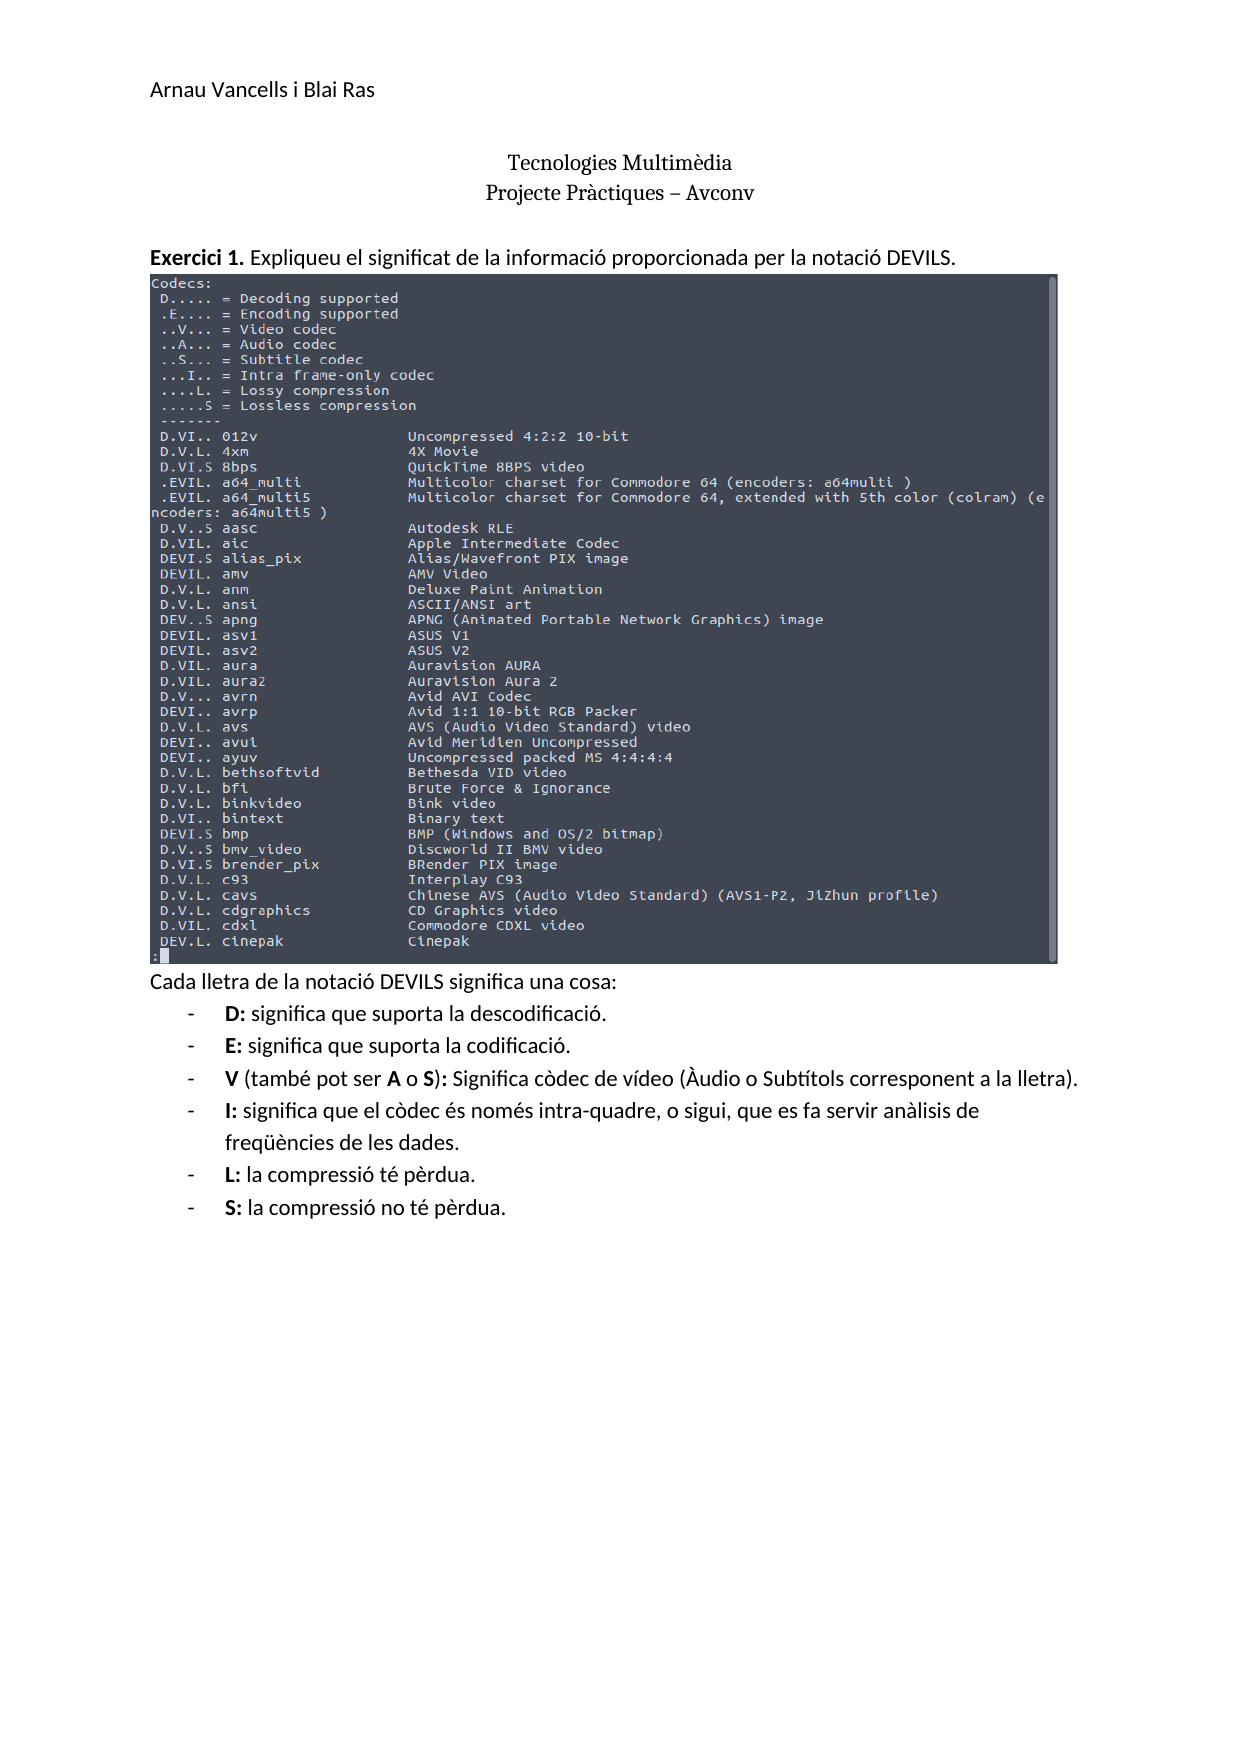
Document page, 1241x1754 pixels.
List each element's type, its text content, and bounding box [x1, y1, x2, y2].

text Projecte Pràctiques – Avconv [150, 180, 1090, 207]
list D: significa que suporta la descodificació. [187, 999, 1090, 1027]
picture [150, 274, 1058, 964]
list V (també pot ser A o S): Significa còdec de vídeo (Àudio o Subtítols corresponent a la lletra). [187, 1064, 1090, 1092]
text Tecnologies Multimèdia [150, 150, 1090, 176]
list E: significa que suporta la codificació. [187, 1032, 1090, 1060]
list S: la compressió no té pèrdua. [187, 1193, 1090, 1221]
list I: significa que el còdec és només intra-quadre, o sigui, que es fa servir anàlisis de freqüències de les dades. [187, 1096, 1090, 1156]
text Cada lletra de la notació DEVILS significa una cosa: [150, 967, 1090, 995]
list L: la compressió té pèrdua. [187, 1160, 1090, 1188]
text Exercici 1. Expliqueu el significat de la informació proporcionada per la notació DEVILS. [150, 243, 1090, 271]
